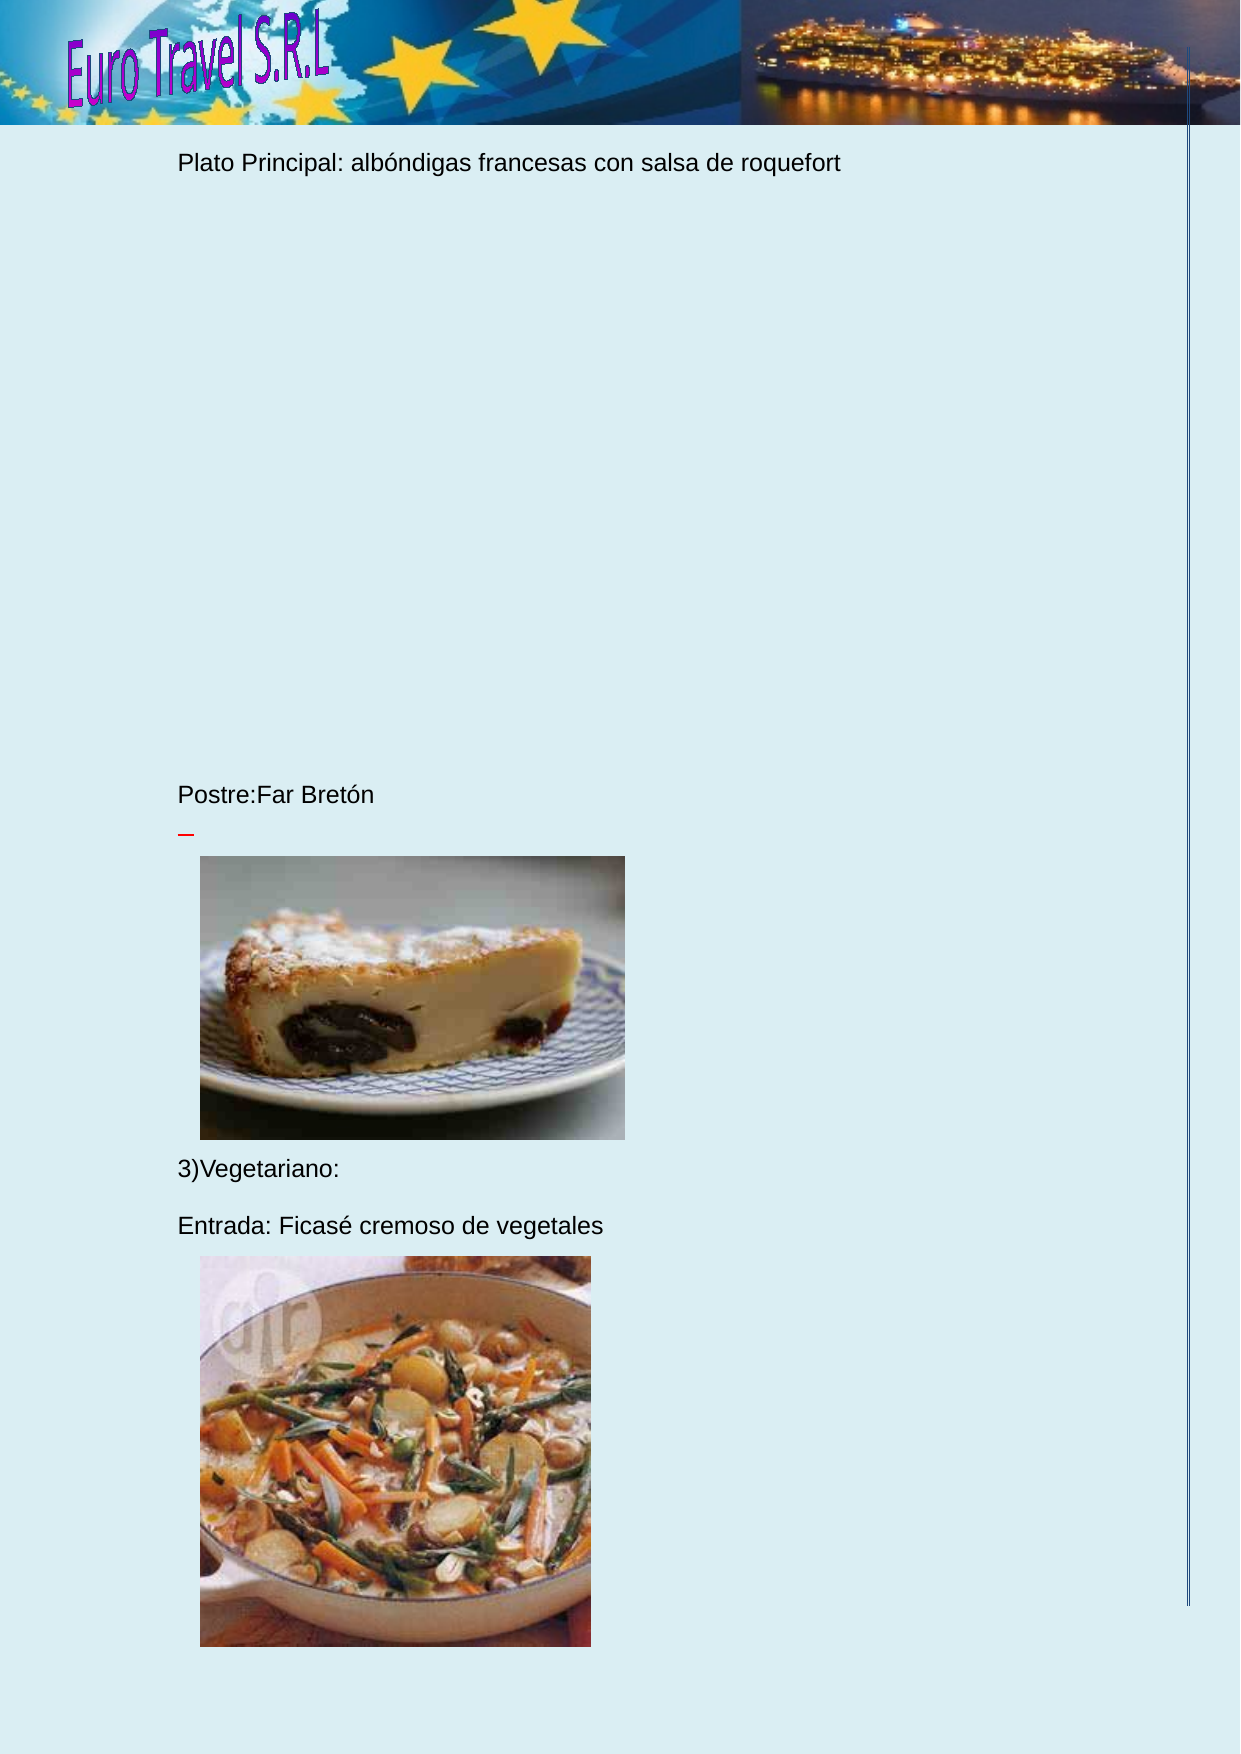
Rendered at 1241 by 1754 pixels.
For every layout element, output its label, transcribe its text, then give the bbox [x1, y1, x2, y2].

text 3)Vegetariano: Entrada: Ficasé cremoso de vegetales [177, 1154, 1063, 1240]
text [177, 148, 1063, 751]
picture [200, 1256, 591, 1647]
picture [200, 856, 625, 1140]
picture [361, 0, 1241, 125]
picture [356, 74, 369, 82]
text Postre:Far Bretón [177, 780, 1063, 809]
picture [288, 39, 296, 44]
picture [347, 62, 353, 73]
picture [288, 20, 297, 28]
picture [0, 0, 367, 125]
